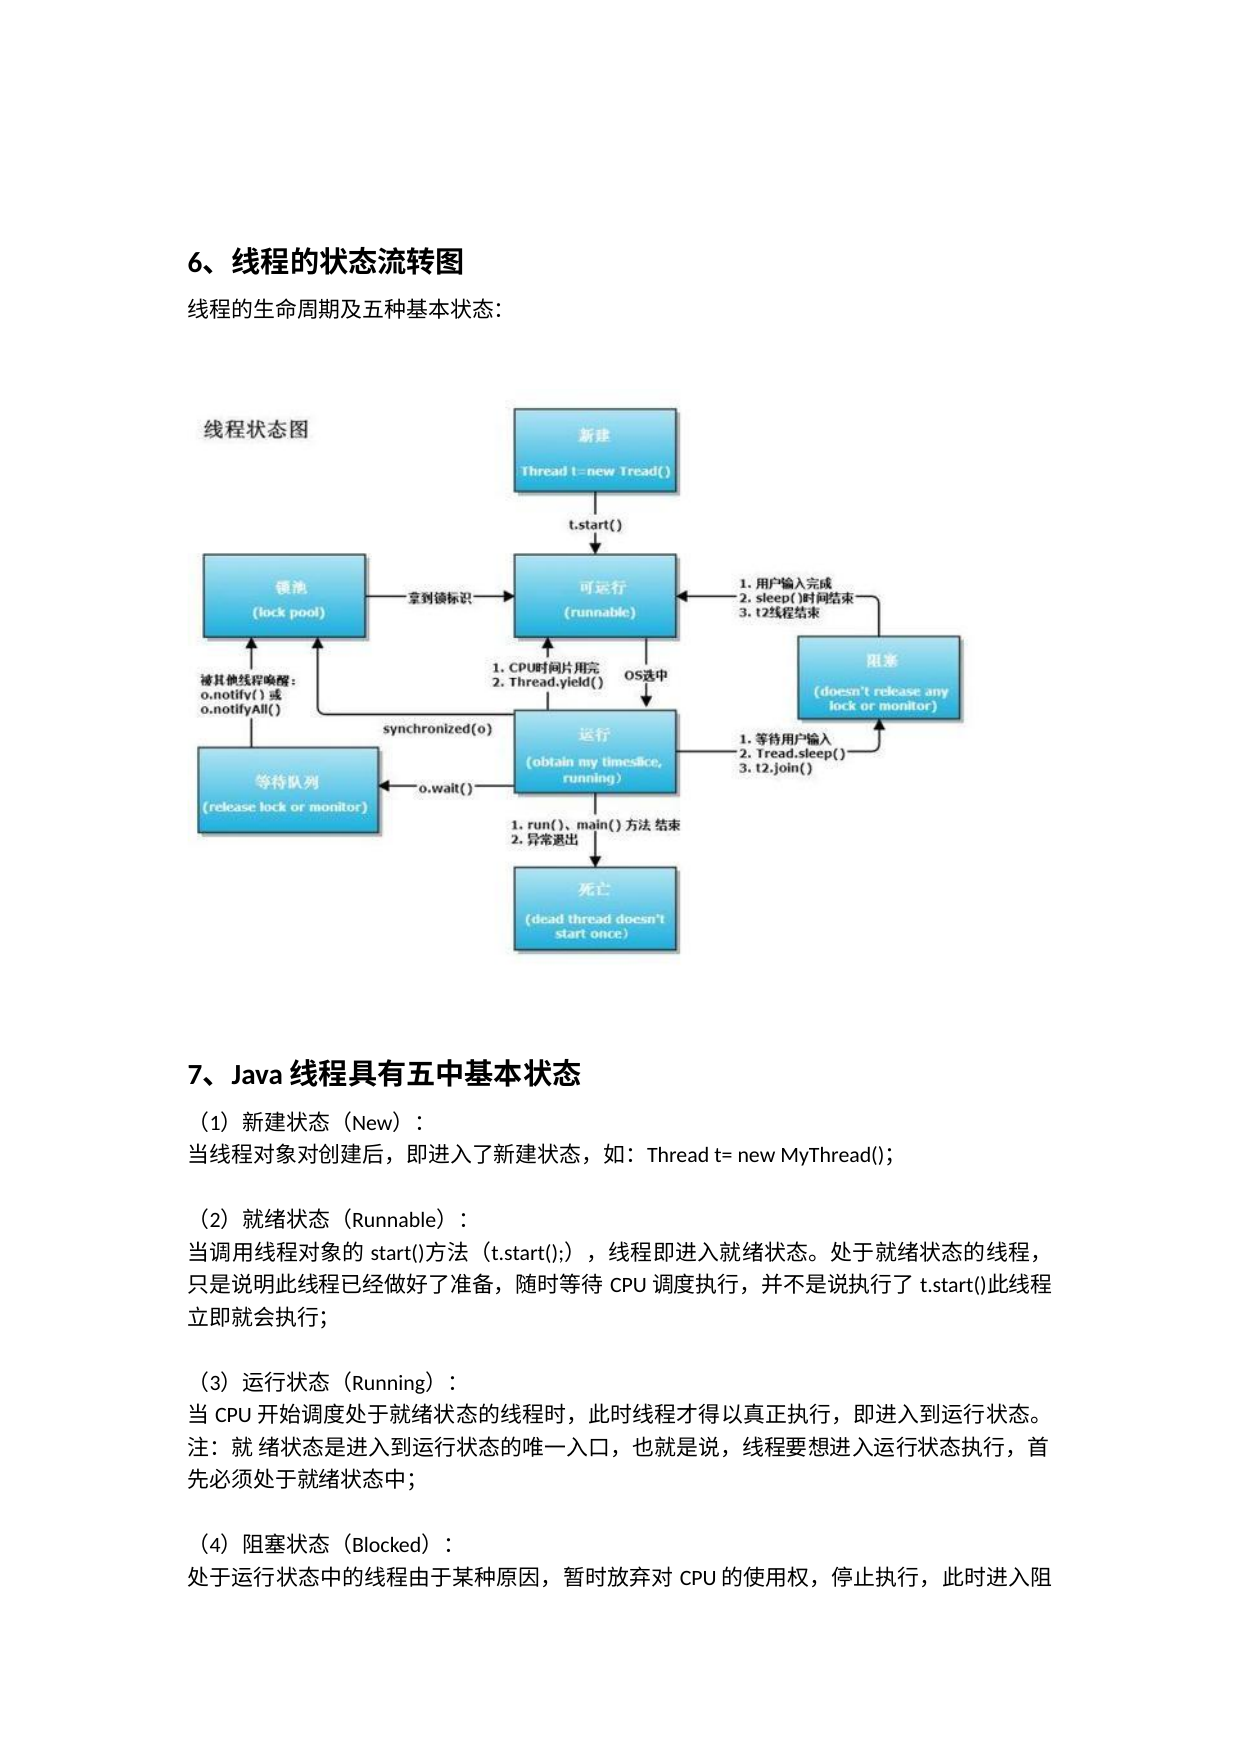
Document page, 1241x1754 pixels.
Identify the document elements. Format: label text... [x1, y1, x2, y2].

text 当调用线程对象的 start()方法（t.start();），线程即进入就绪状态。处于就绪状态的线程，只是说明此线程已经做好了准备，随时等待 CPU 调度执行，并不是说执行了t.start()此线程立即就会执行； [187, 1234, 1053, 1332]
text （4）阻塞状态（Blocked）： [187, 1527, 1053, 1559]
text （1）新建状态（New）： [187, 1104, 1053, 1137]
text （3）运行状态（Running）： [187, 1364, 1053, 1397]
text 7、Java 线程具有五中基本状态 [187, 1039, 1053, 1104]
text 6、线程的状态流转图 [187, 227, 1053, 292]
text 当线程对象对创建后，即进入了新建状态，如：Thread t= new MyThread()； [187, 1137, 1053, 1169]
text （2）就绪状态（Runnable）： [187, 1202, 1053, 1234]
picture [187, 389, 1008, 967]
text 当 CPU 开始调度处于就绪状态的线程时，此时线程才得以真正执行，即进入到运行状态。注：就 绪状态是进入到运行状态的唯一入口，也就是说，线程要想进入运行状态执行，首先必须处于就绪状态中； [187, 1397, 1053, 1494]
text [187, 1559, 1053, 1592]
text 线程的生命周期及五种基本状态： [187, 292, 1053, 324]
